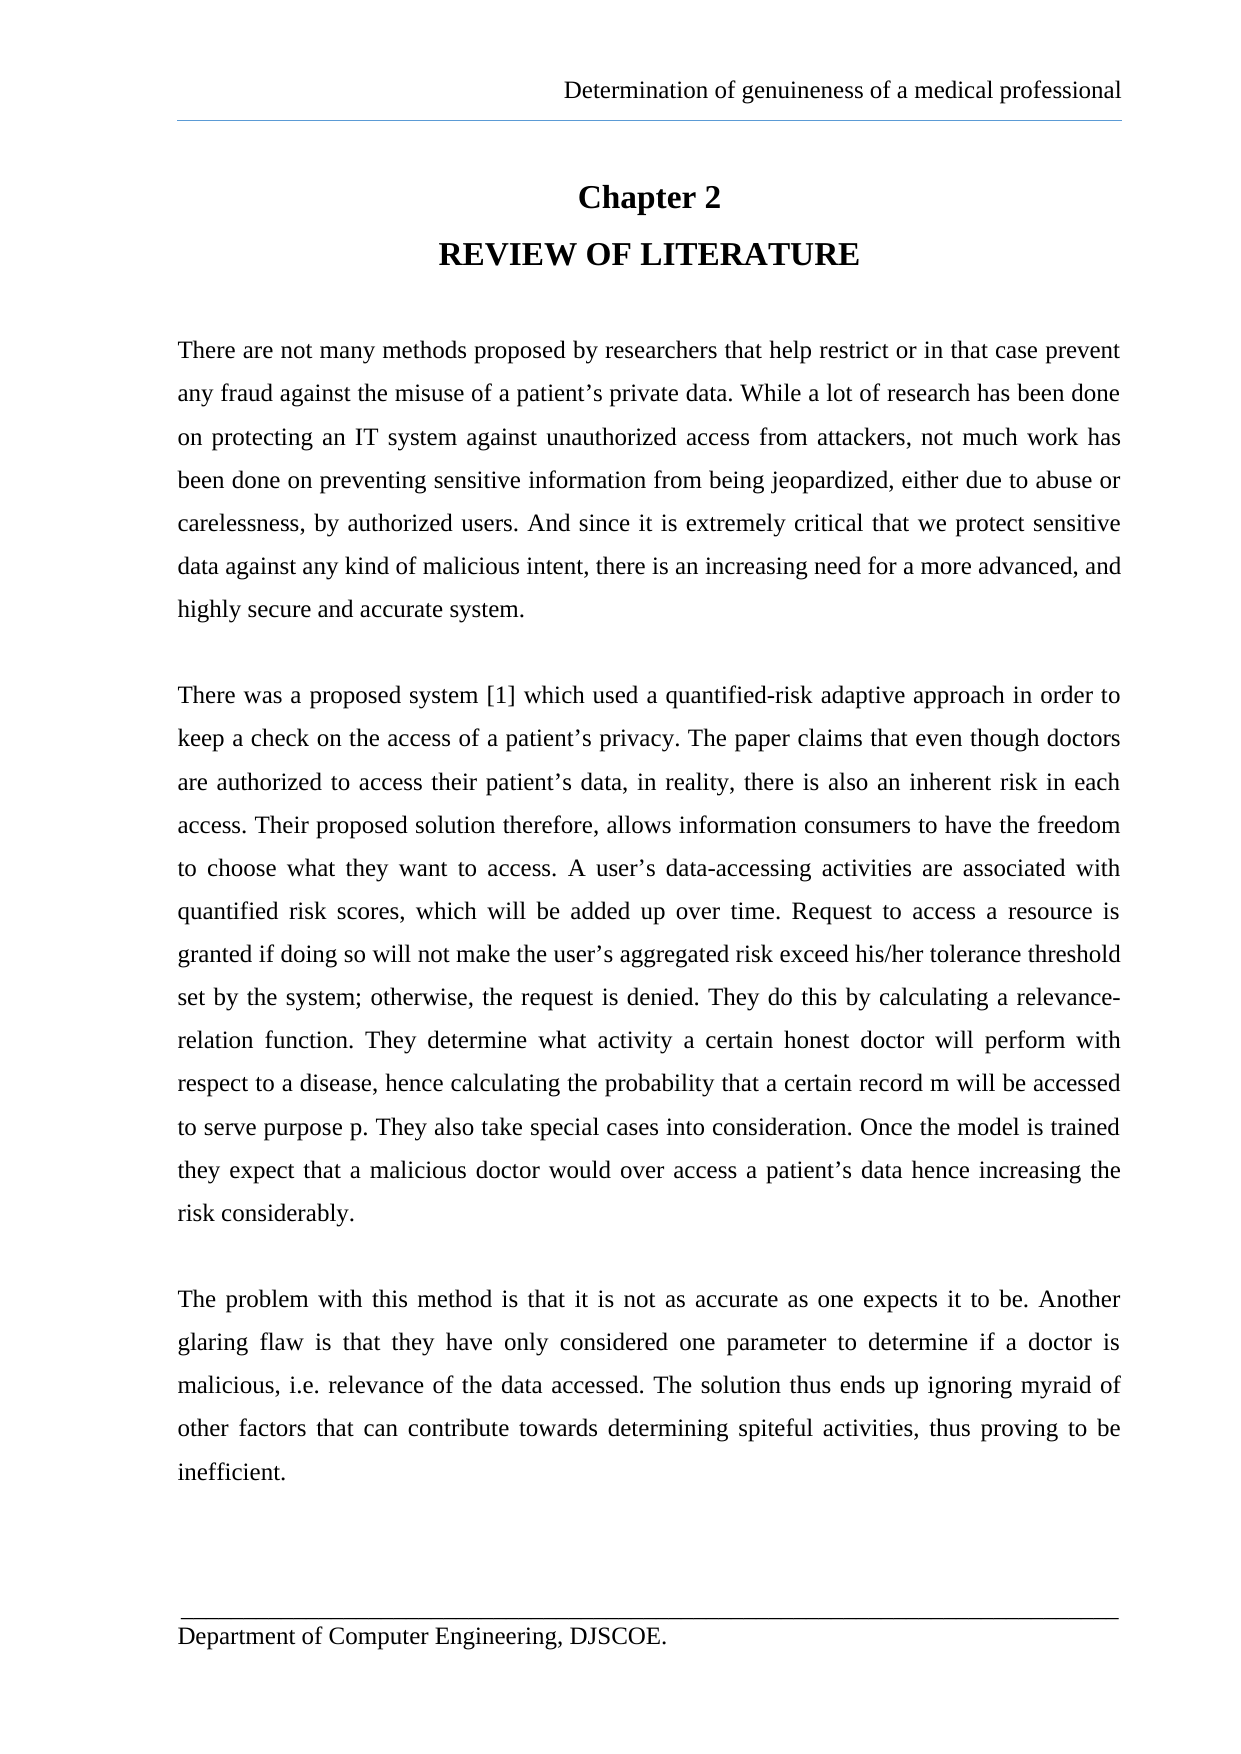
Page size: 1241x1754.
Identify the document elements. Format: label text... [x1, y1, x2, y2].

text Chapter 2 [177, 177, 1122, 216]
text REVIEW OF LITERATURE [177, 235, 1122, 273]
text There are not many methods proposed by researchers that help restrict or in that case prevent any fraud against the misuse of a patient’s private data. While a lot of research has been done on protecting an IT system against unauthorized access from attackers, not much work has been done on preventing sensitive information from being jeopardized, either due to abuse or carelessness, by authorized users. And since it is extremely critical that we protect sensitive data against any kind of malicious intent, there is an increasing need for a more advanced, and highly secure and accurate system. [177, 335, 1122, 623]
text The problem with this method is that it is not as accurate as one expects it to be. Another glaring flaw is that they have only considered one parameter to determine if a doctor is malicious, i.e. relevance of the data accessed. The solution thus ends up ignoring myraid of other factors that can contribute towards determining spiteful activities, thus proving to be inefficient. [177, 1284, 1122, 1485]
text There was a proposed system [1] which used a quantified-risk adaptive approach in order to keep a check on the access of a patient’s privacy. The paper claims that even though doctors are authorized to access their patient’s data, in reality, there is also an inherent risk in each access. Their proposed solution therefore, allows information consumers to have the freedom to choose what they want to access. A user’s data-accessing activities are associated with quantified risk scores, which will be added up over time. Request to access a resource is granted if doing so will not make the user’s aggregated risk exceed his/her tolerance threshold set by the system; otherwise, the request is denied. They do this by calculating a relevance-relation function. They determine what activity a certain honest doctor will perform with respect to a disease, hence calculating the probability that a certain record m will be accessed to serve purpose p. They also take special cases into consideration. Once the model is trained they expect that a malicious doctor would over access a patient’s data hence increasing the risk considerably. [177, 680, 1122, 1227]
